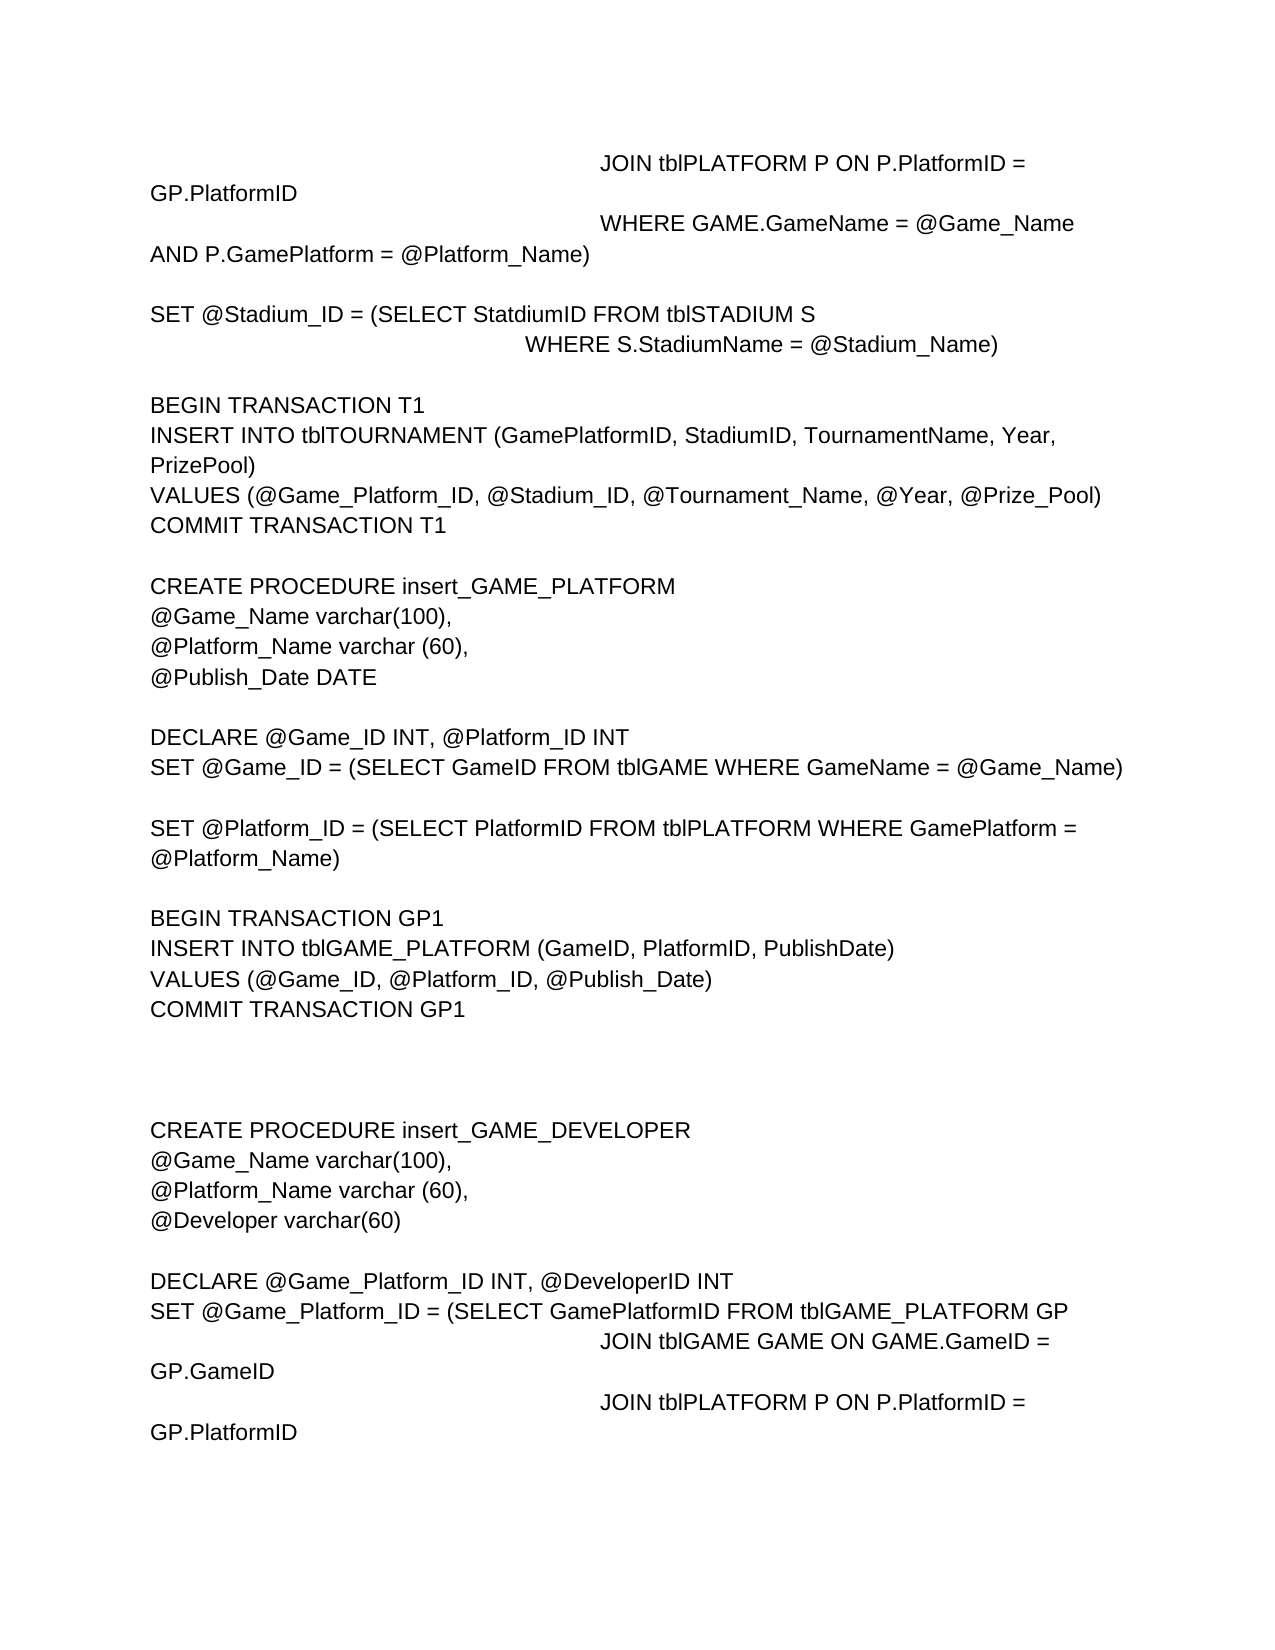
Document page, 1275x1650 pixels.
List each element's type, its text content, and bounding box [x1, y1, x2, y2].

text @Publish_Date DATE [150, 663, 1125, 690]
text BEGIN TRANSACTION T1 [150, 392, 1125, 418]
text JOIN tblGAME GAME ON GAME.GameID = GP.GameID [150, 1328, 1125, 1385]
text BEGIN TRANSACTION GP1 [150, 905, 1125, 932]
text @Platform_Name varchar (60), [150, 1177, 1125, 1203]
text SET @Stadium_ID = (SELECT StatdiumID FROM tblSTADIUM S [150, 301, 1125, 327]
text VALUES (@Game_Platform_ID, @Stadium_ID, @Tournament_Name, @Year, @Prize_Pool) [150, 482, 1125, 509]
text VALUES (@Game_ID, @Platform_ID, @Publish_Date) [150, 966, 1125, 992]
text INSERT INTO tblGAME_PLATFORM (GameID, PlatformID, PublishDate) [150, 935, 1125, 962]
text DECLARE @Game_ID INT, @Platform_ID INT [150, 724, 1125, 750]
text @Developer varchar(60) [150, 1207, 1125, 1234]
text SET @Game_ID = (SELECT GameID FROM tblGAME WHERE GameName = @Game_Name) [150, 754, 1125, 781]
text @Game_Name varchar(100), [150, 1147, 1125, 1173]
text WHERE GAME.GameName = @Game_Name AND P.GamePlatform = @Platform_Name) [150, 210, 1125, 267]
text COMMIT TRANSACTION T1 [150, 512, 1125, 539]
text JOIN tblPLATFORM P ON P.PlatformID = GP.PlatformID [150, 1388, 1125, 1445]
text SET @Platform_ID = (SELECT PlatformID FROM tblPLATFORM WHERE GamePlatform = @Platform_Name) [150, 814, 1125, 871]
text CREATE PROCEDURE insert_GAME_DEVELOPER [150, 1117, 1125, 1143]
text SET @Game_Platform_ID = (SELECT GamePlatformID FROM tblGAME_PLATFORM GP [150, 1298, 1125, 1324]
text WHERE S.StadiumName = @Stadium_Name) [150, 331, 1125, 358]
text INSERT INTO tblTOURNAMENT (GamePlatformID, StadiumID, TournamentName, Year, PrizePool) [150, 422, 1125, 478]
text @Game_Name varchar(100), [150, 603, 1125, 629]
text JOIN tblPLATFORM P ON P.PlatformID = GP.PlatformID [150, 150, 1125, 207]
text CREATE PROCEDURE insert_GAME_PLATFORM [150, 573, 1125, 599]
text COMMIT TRANSACTION GP1 [150, 996, 1125, 1022]
text @Platform_Name varchar (60), [150, 633, 1125, 660]
text DECLARE @Game_Platform_ID INT, @DeveloperID INT [150, 1268, 1125, 1294]
